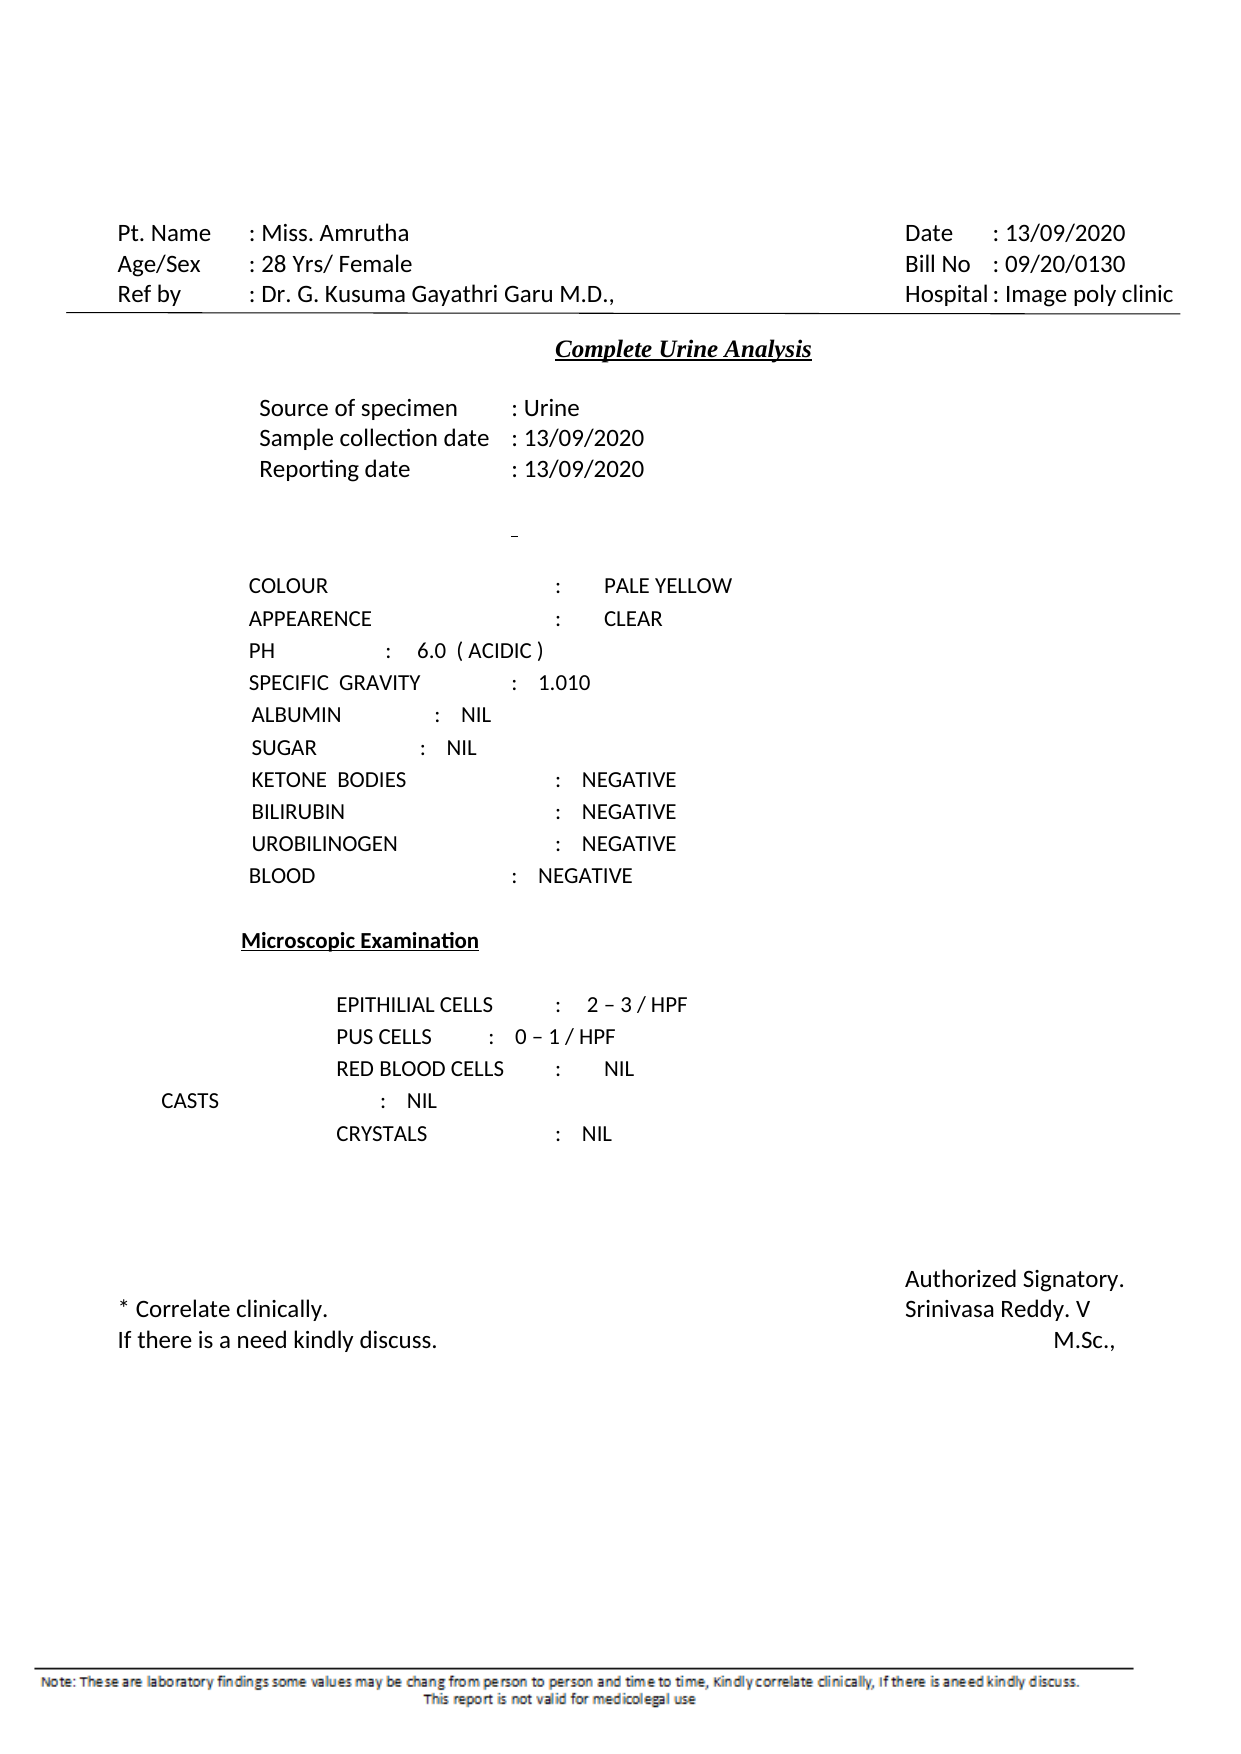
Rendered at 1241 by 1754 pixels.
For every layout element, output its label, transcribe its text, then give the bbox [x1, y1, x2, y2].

picture [30, 1665, 1137, 1709]
text SPECIFIC GRAVITY : 1.010 [30, 668, 1210, 696]
text Source of specimen : Urine [259, 392, 1210, 422]
text CRYSTALS : NIL [30, 1119, 1210, 1147]
text BLOOD : NEGATIVE [30, 861, 1210, 889]
text KETONE BODIES : NEGATIVE [30, 765, 1210, 793]
text Ref by : Dr. G. Kusuma Gayathri Garu M.D., Hospital : Image poly clinic [74, 278, 1210, 309]
text UROBILINOGEN : NEGATIVE [30, 829, 1210, 857]
text RED BLOOD CELLS : NIL [292, 1054, 1210, 1082]
text Reporting date : 13/09/2020 [259, 453, 1210, 483]
text Complete Urine Analysis [511, 334, 1210, 363]
text Pt. Name : Miss. Amrutha Date : 13/09/2020 [74, 217, 1210, 248]
text BILIRUBIN : NEGATIVE [30, 797, 1210, 825]
text Age/Sex : 28 Yrs/ Female Bill No : 09/20/0130 [74, 248, 1210, 278]
text CASTS : NIL [30, 1087, 1210, 1115]
text * Correlate clinically. Srinivasa Reddy. V [74, 1294, 1210, 1324]
text COLOUR : PALE YELLOW [205, 572, 1210, 600]
text APPEARENCE : CLEAR [205, 604, 1210, 632]
text Microscopic Examination [30, 926, 1210, 954]
text EPITHILIAL CELLS : 2 – 3 / HPF [292, 990, 1210, 1018]
text PH : 6.0 ( ACIDIC ) [205, 636, 1210, 664]
text If there is a need kindly discuss. M.Sc., [74, 1324, 1210, 1355]
text Authorized Signatory. [905, 1263, 1210, 1294]
text PUS CELLS : 0 – 1 / HPF [30, 1022, 1210, 1050]
text SUGAR : NIL [30, 733, 1210, 761]
text Sample collection date : 13/09/2020 [259, 422, 1210, 453]
text ALBUMIN : NIL [30, 700, 1210, 728]
